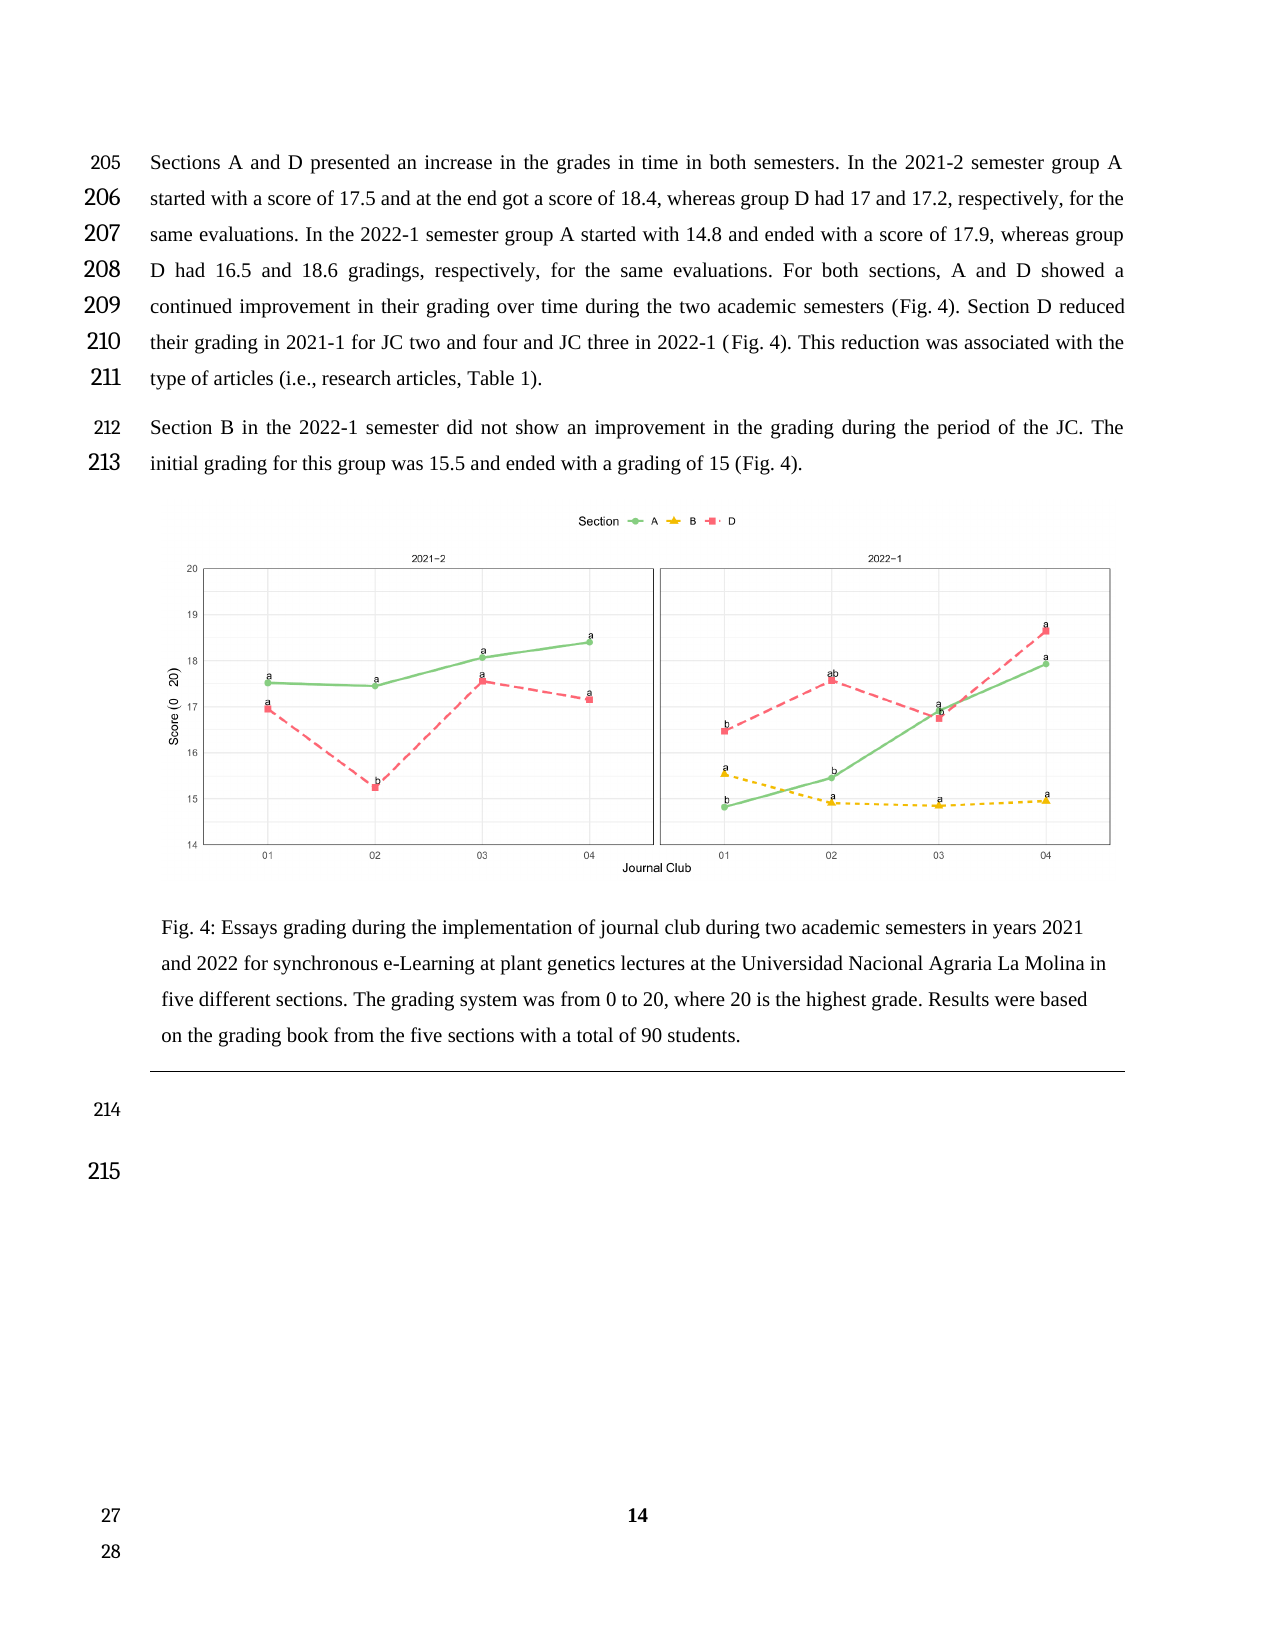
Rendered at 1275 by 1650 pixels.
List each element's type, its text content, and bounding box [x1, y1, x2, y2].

table_header Fig. 4: Essays grading during the implementation of journal club during two academic semesters in years 2021 and 2022 for synchronous e-Learning at plant genetics lectures at the Universidad Nacional Agraria La Molina in five different sections. The grading system was from 0 to 20, where 20 is the highest grade. Results were based on the grading book from the five sections with a total of 90 students. [150, 499, 1125, 1071]
picture [161, 499, 1116, 881]
text Sections A and D presented an increase in the grades in time in both semesters. In the 2021-2 semester group A started with a score of 17.5 and at the end got a score of 18.4, whereas group D had 17 and 17.2, respectively, for the same evaluations. In the 2022-1 semester group A started with 14.8 and ended with a score of 17.9, whereas group D had 16.5 and 18.6 gradings, respectively, for the same evaluations. For both sections, A and D showed a continued improvement in their grading over time during the two academic semesters (Fig. 4). Section D reduced their grading in 2021-1 for JC two and four and JC three in 2022-1 (Fig. 4). This reduction was associated with the type of articles (i.e., research articles, Table 1). [150, 150, 1125, 390]
text Section B in the 2022-1 semester did not show an improvement in the grading during the period of the JC. The initial grading for this group was 15.5 and ended with a grading of 15 (Fig. 4). [150, 415, 1125, 475]
